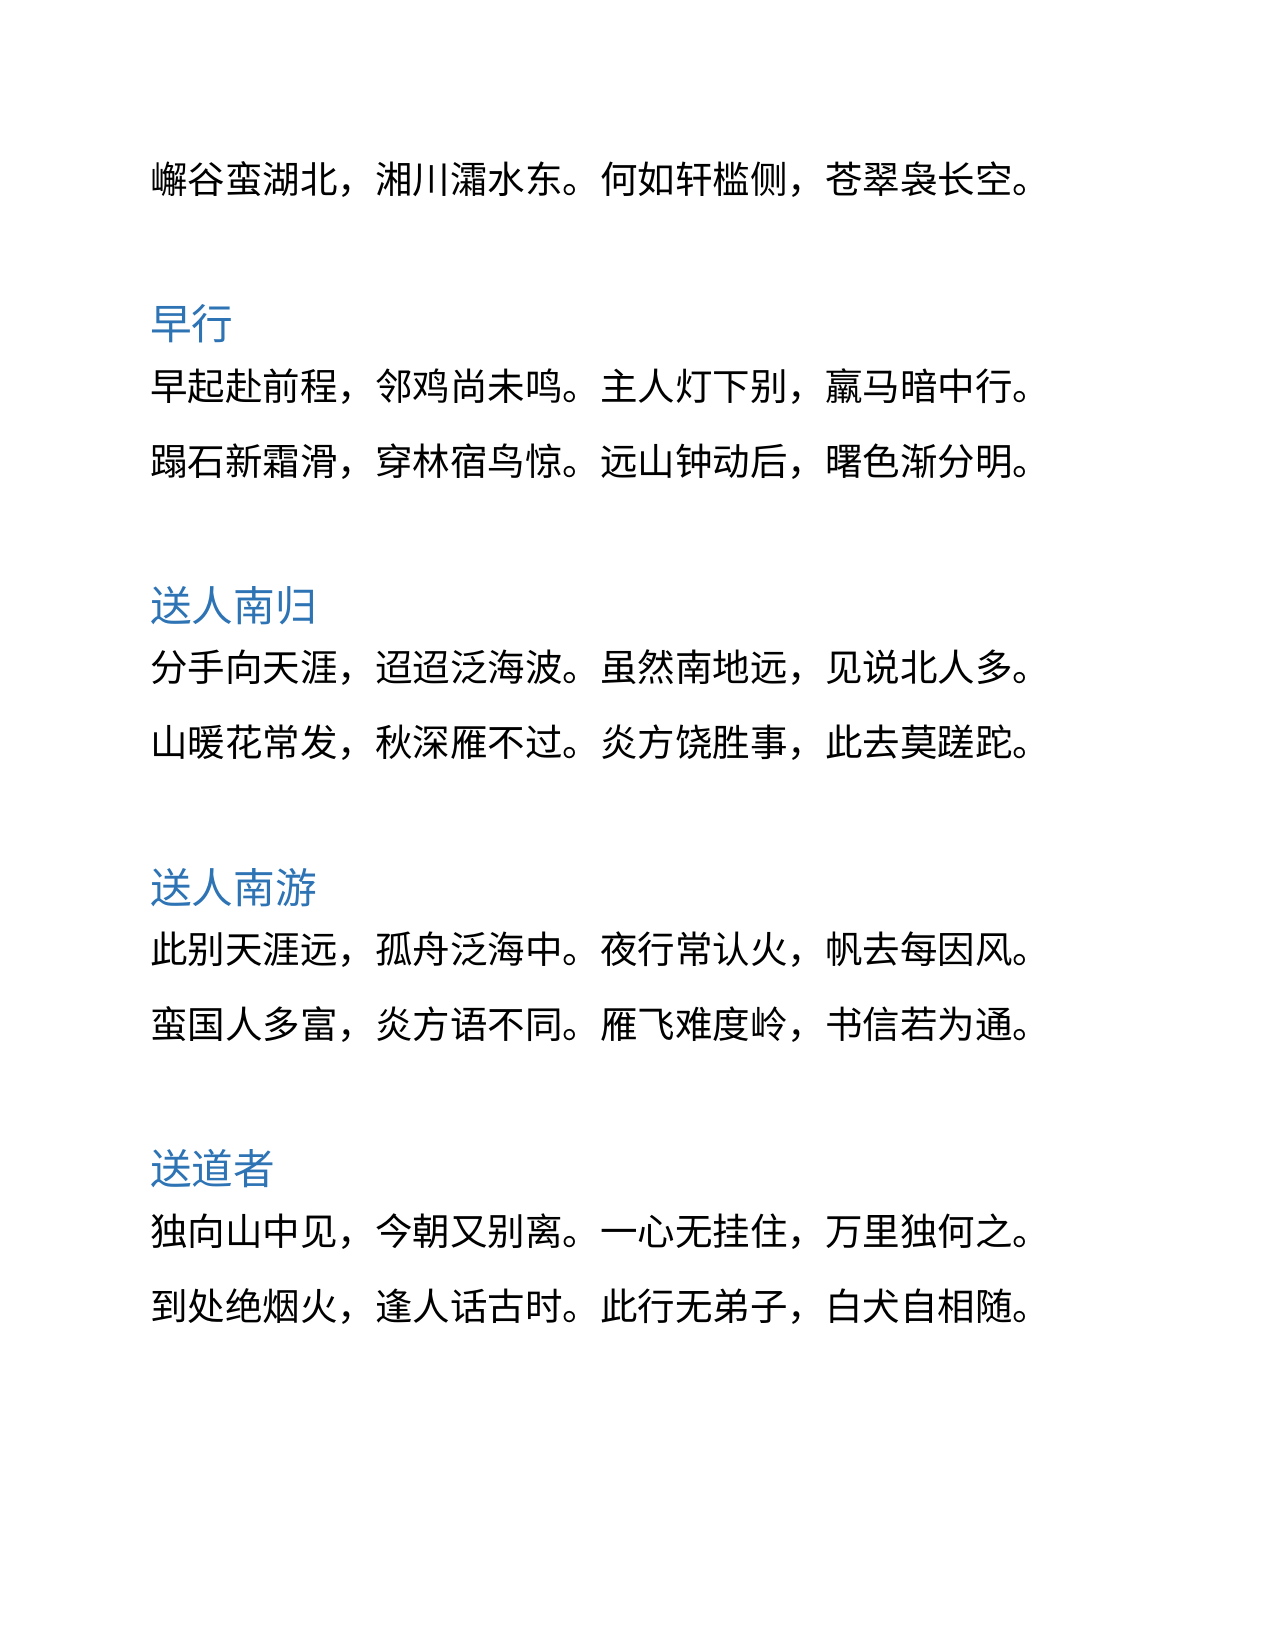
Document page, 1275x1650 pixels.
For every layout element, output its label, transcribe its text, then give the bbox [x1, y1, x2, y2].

text 此别天涯远，孤舟泛海中。夜行常认火，帆去每因风。 [150, 920, 1125, 974]
text 嶰谷蛮湖北，湘川灀水东。何如轩槛侧，苍翠袅长空。 [150, 150, 1125, 204]
text 蛮国人多富，炎方语不同。雁飞难度岭，书信若为通。 [150, 995, 1125, 1049]
text 独向山中见，今朝又别离。一心无挂住，万里独何之。 [150, 1201, 1125, 1256]
subtitle 早行 [150, 291, 1125, 352]
text 分手向天涯，迢迢泛海波。虽然南地远，见说北人多。 [150, 638, 1125, 692]
subtitle 送人南游 [150, 855, 1125, 915]
subtitle 送道者 [150, 1136, 1125, 1197]
text 山暖花常发，秋深雁不过。炎方饶胜事，此去莫蹉跎。 [150, 713, 1125, 768]
subtitle 送人南归 [150, 573, 1125, 633]
text 早起赴前程，邻鸡尚未鸣。主人灯下别，羸马暗中行。 [150, 356, 1125, 411]
text 到处绝烟火，逢人话古时。此行无弟子，白犬自相随。 [150, 1277, 1125, 1331]
text 蹋石新霜滑，穿林宿鸟惊。远山钟动后，曙色渐分明。 [150, 432, 1125, 486]
